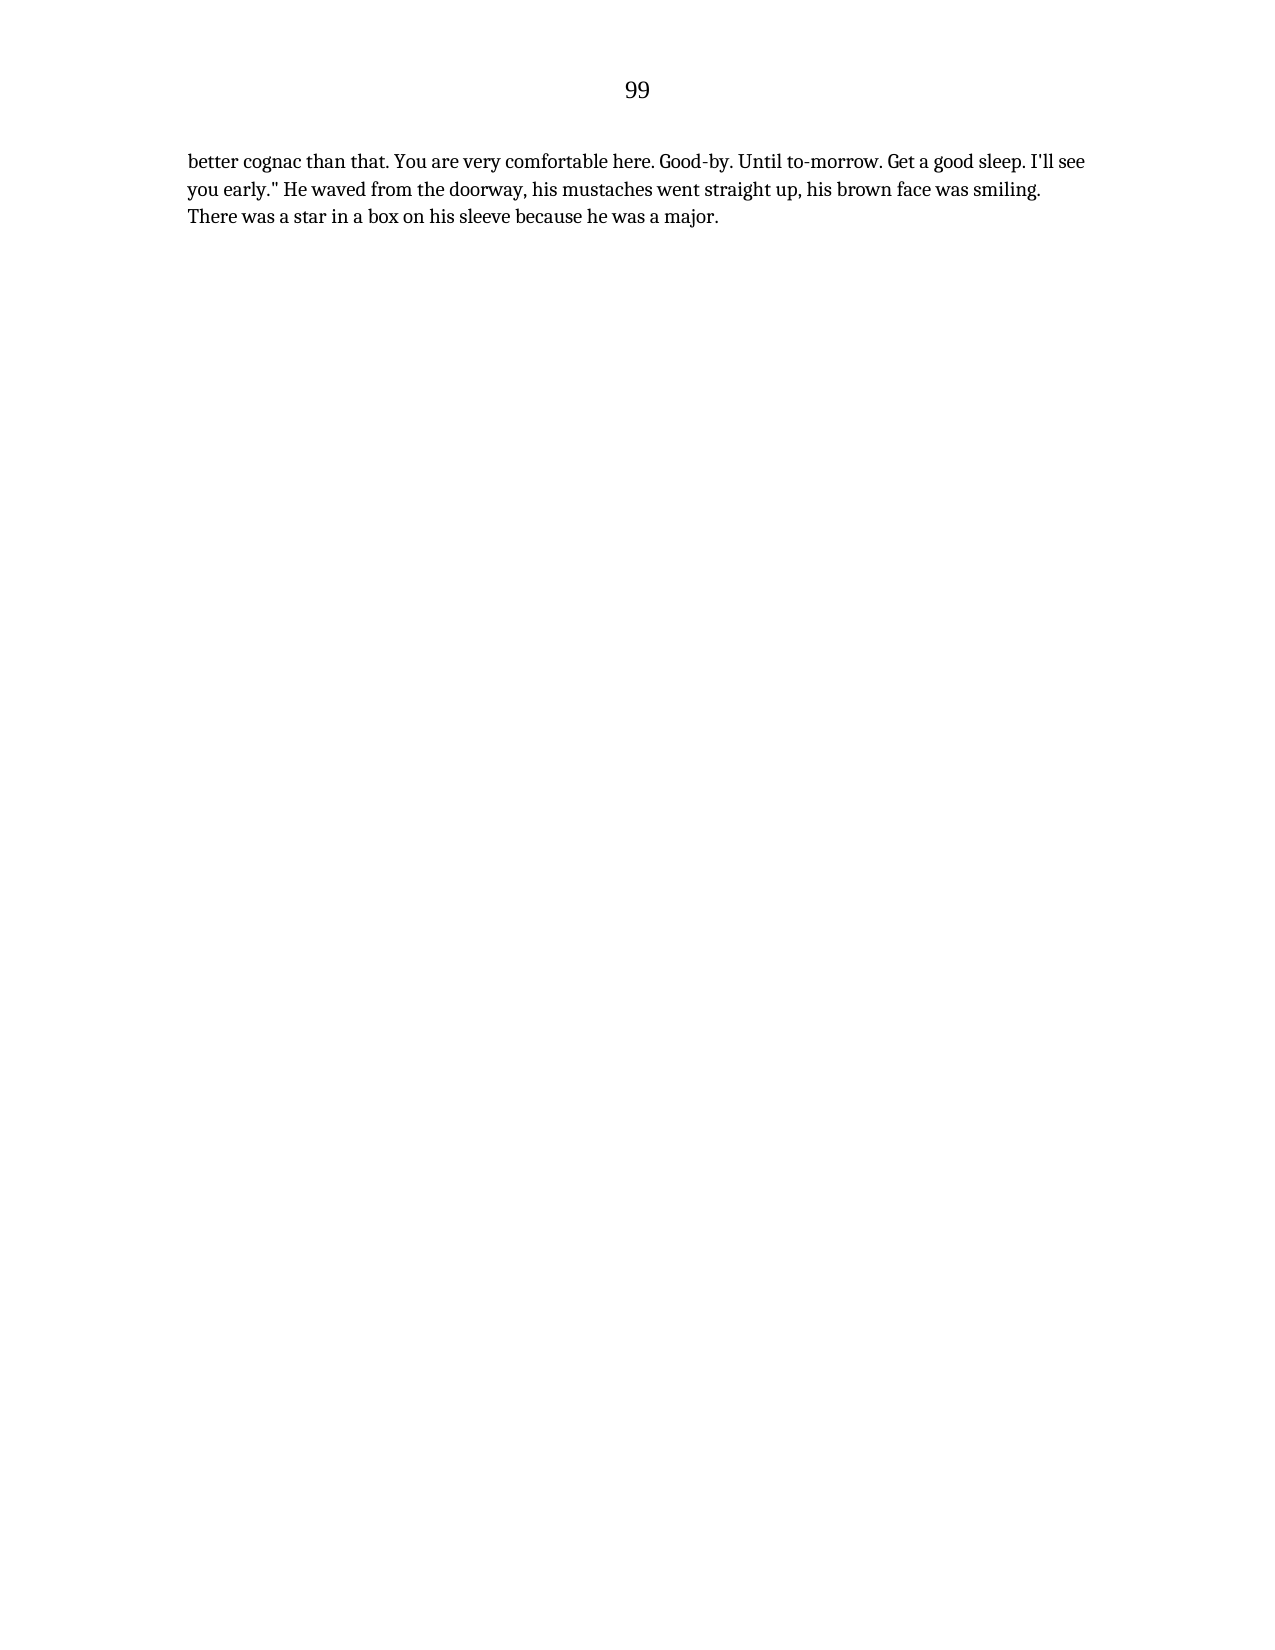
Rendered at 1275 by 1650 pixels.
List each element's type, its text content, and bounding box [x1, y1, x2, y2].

text better cognac than that. You are very comfortable here. Good-by. Until to-morrow. Get a good sleep. I'll see you early." He waved from the doorway, his mustaches went straight up, his brown face was smiling. There was a star in a box on his sleeve because he was a major. [187, 150, 1087, 229]
